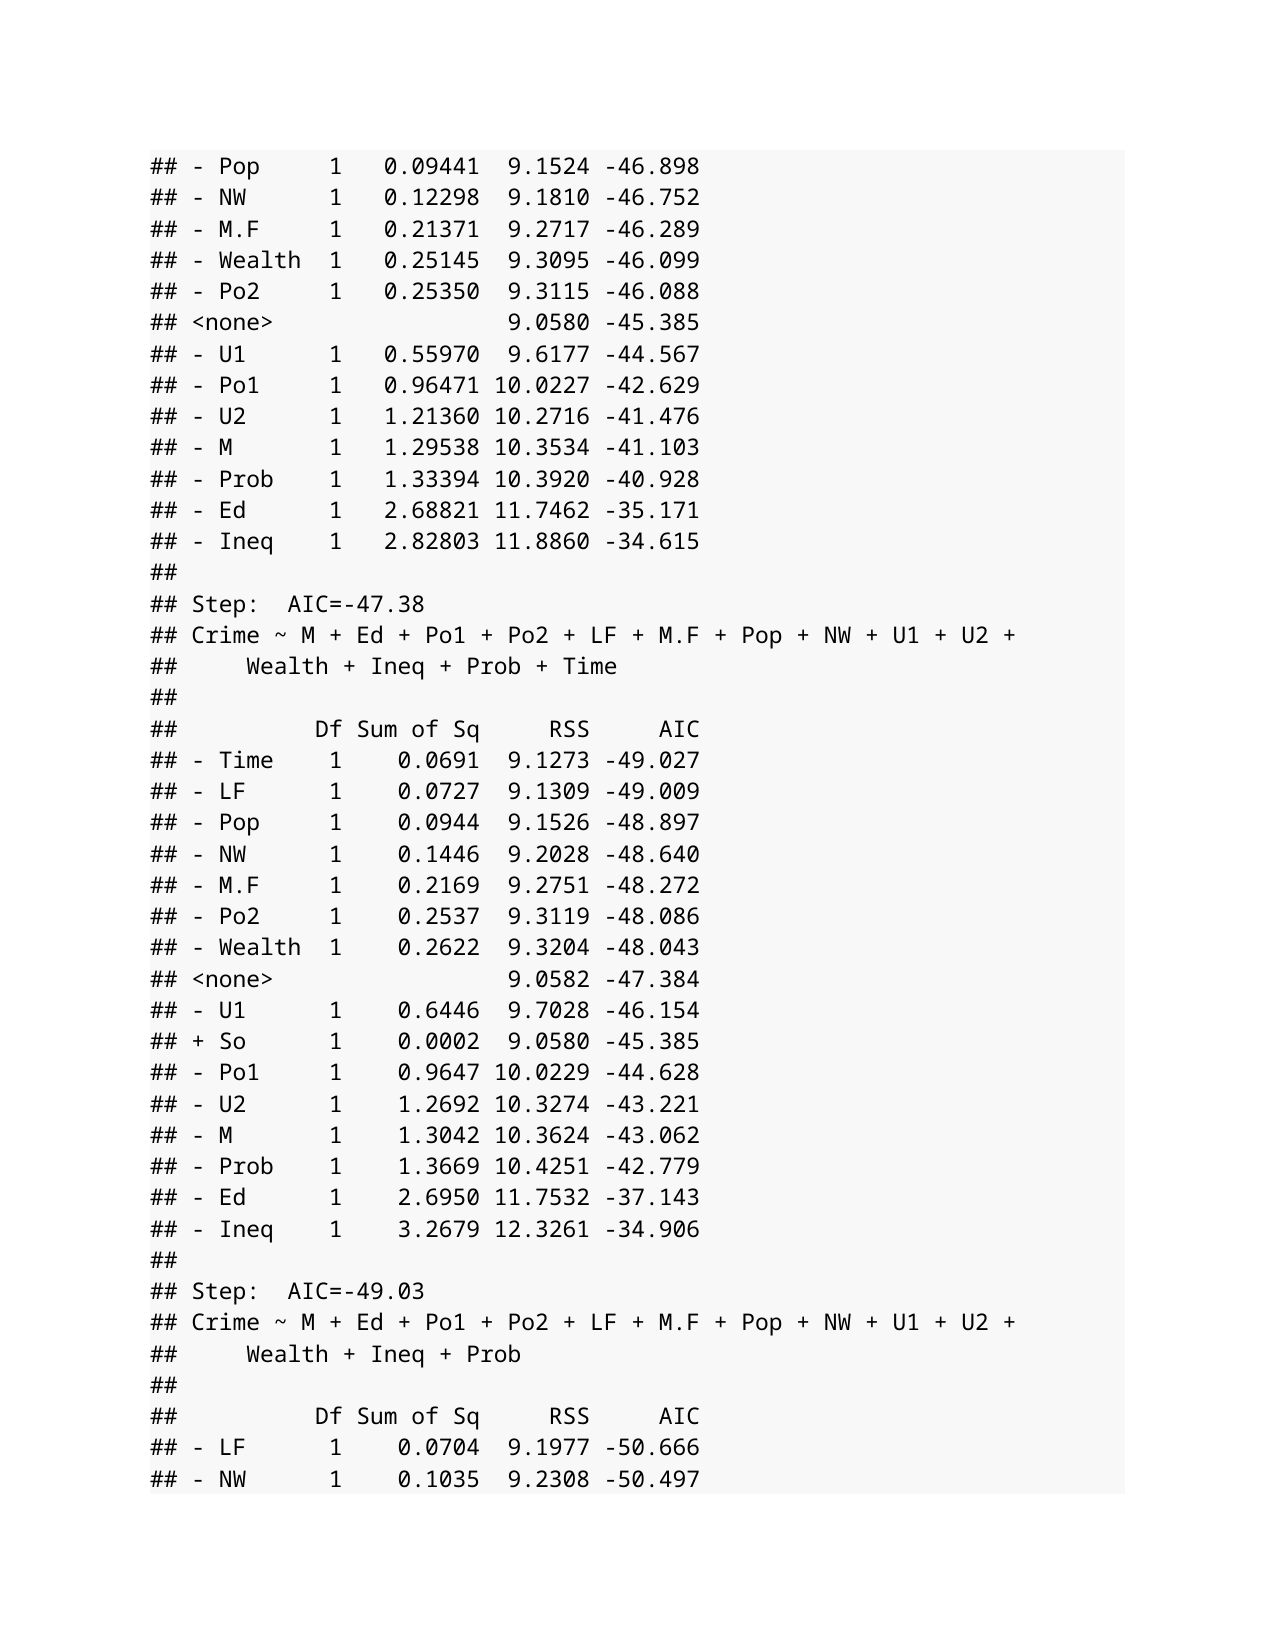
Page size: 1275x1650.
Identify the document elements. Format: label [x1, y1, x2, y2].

text [150, 150, 1125, 1494]
